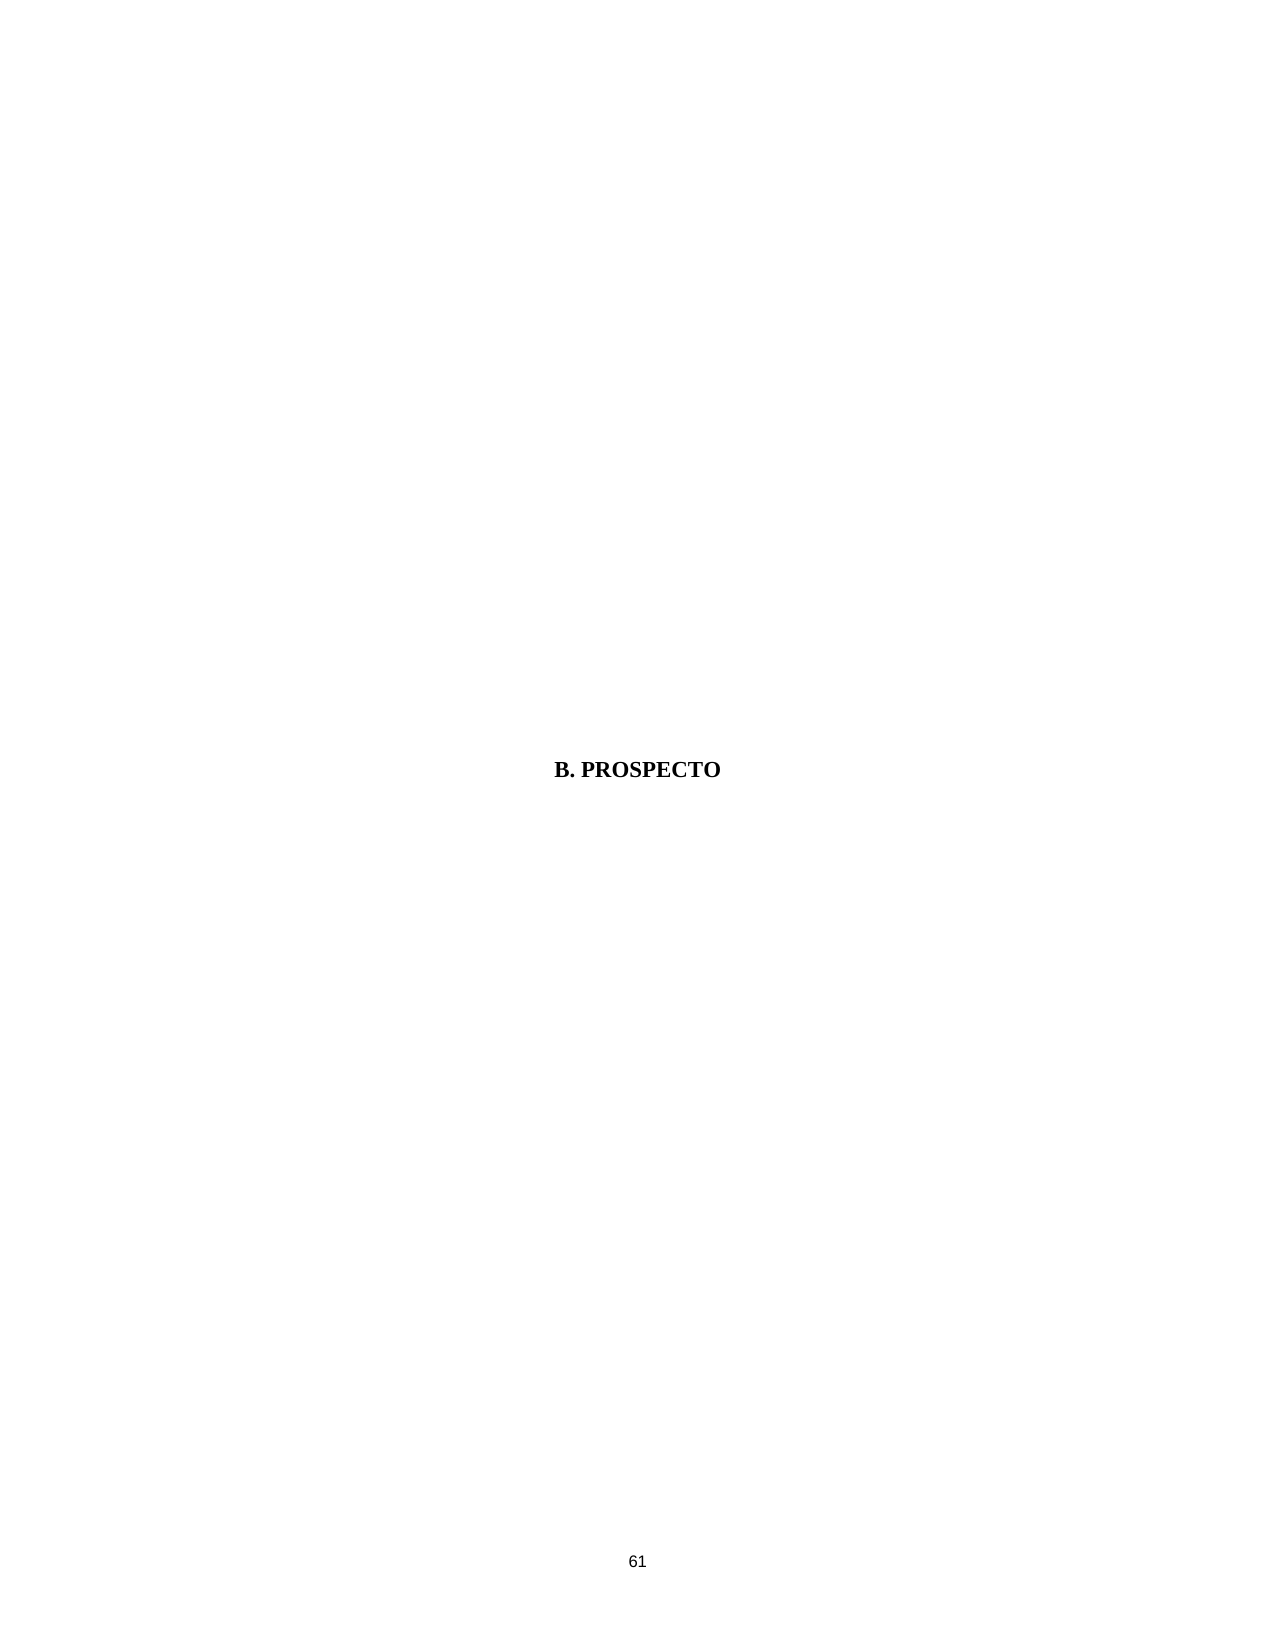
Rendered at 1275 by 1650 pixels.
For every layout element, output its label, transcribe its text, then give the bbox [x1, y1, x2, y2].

title B. PROSPECTO [150, 756, 1125, 782]
